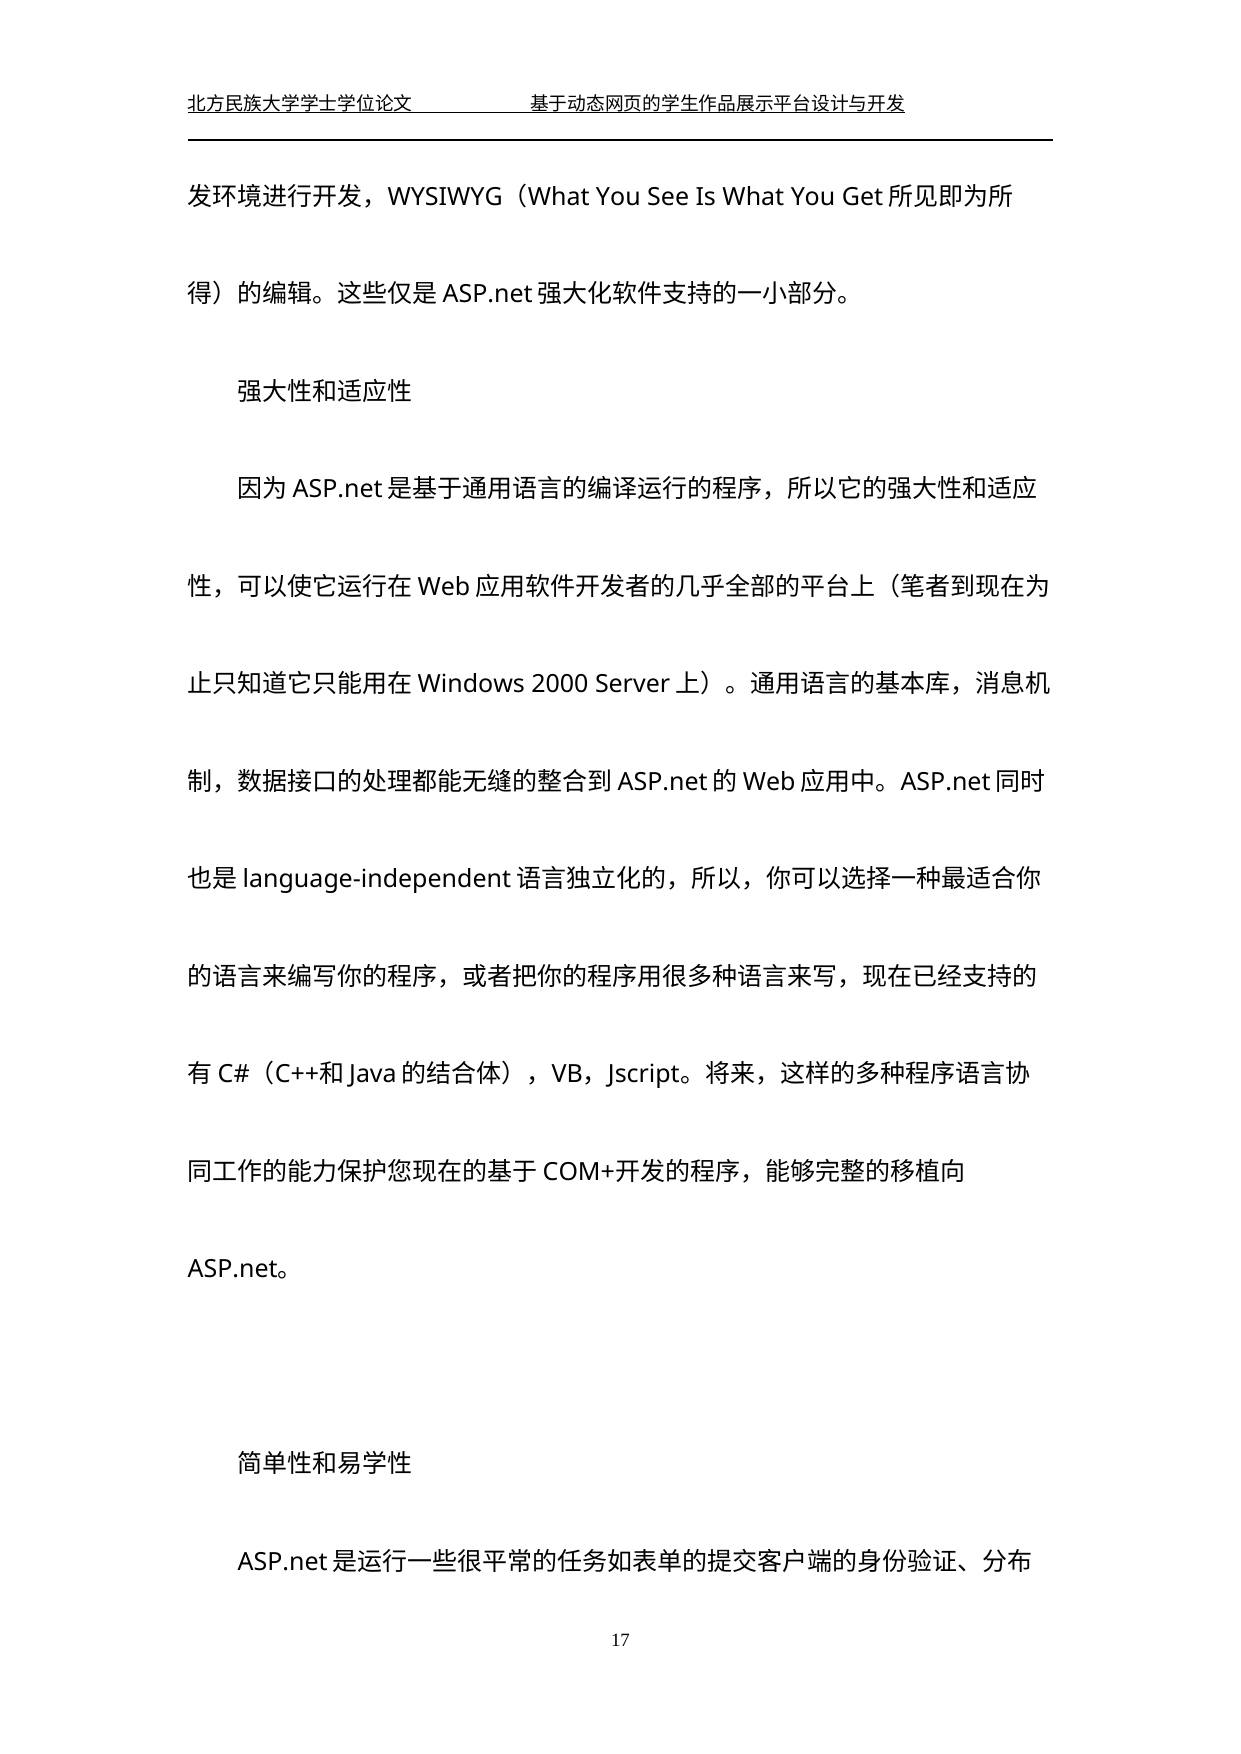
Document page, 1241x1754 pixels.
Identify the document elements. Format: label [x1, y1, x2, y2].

text [187, 162, 1053, 1592]
